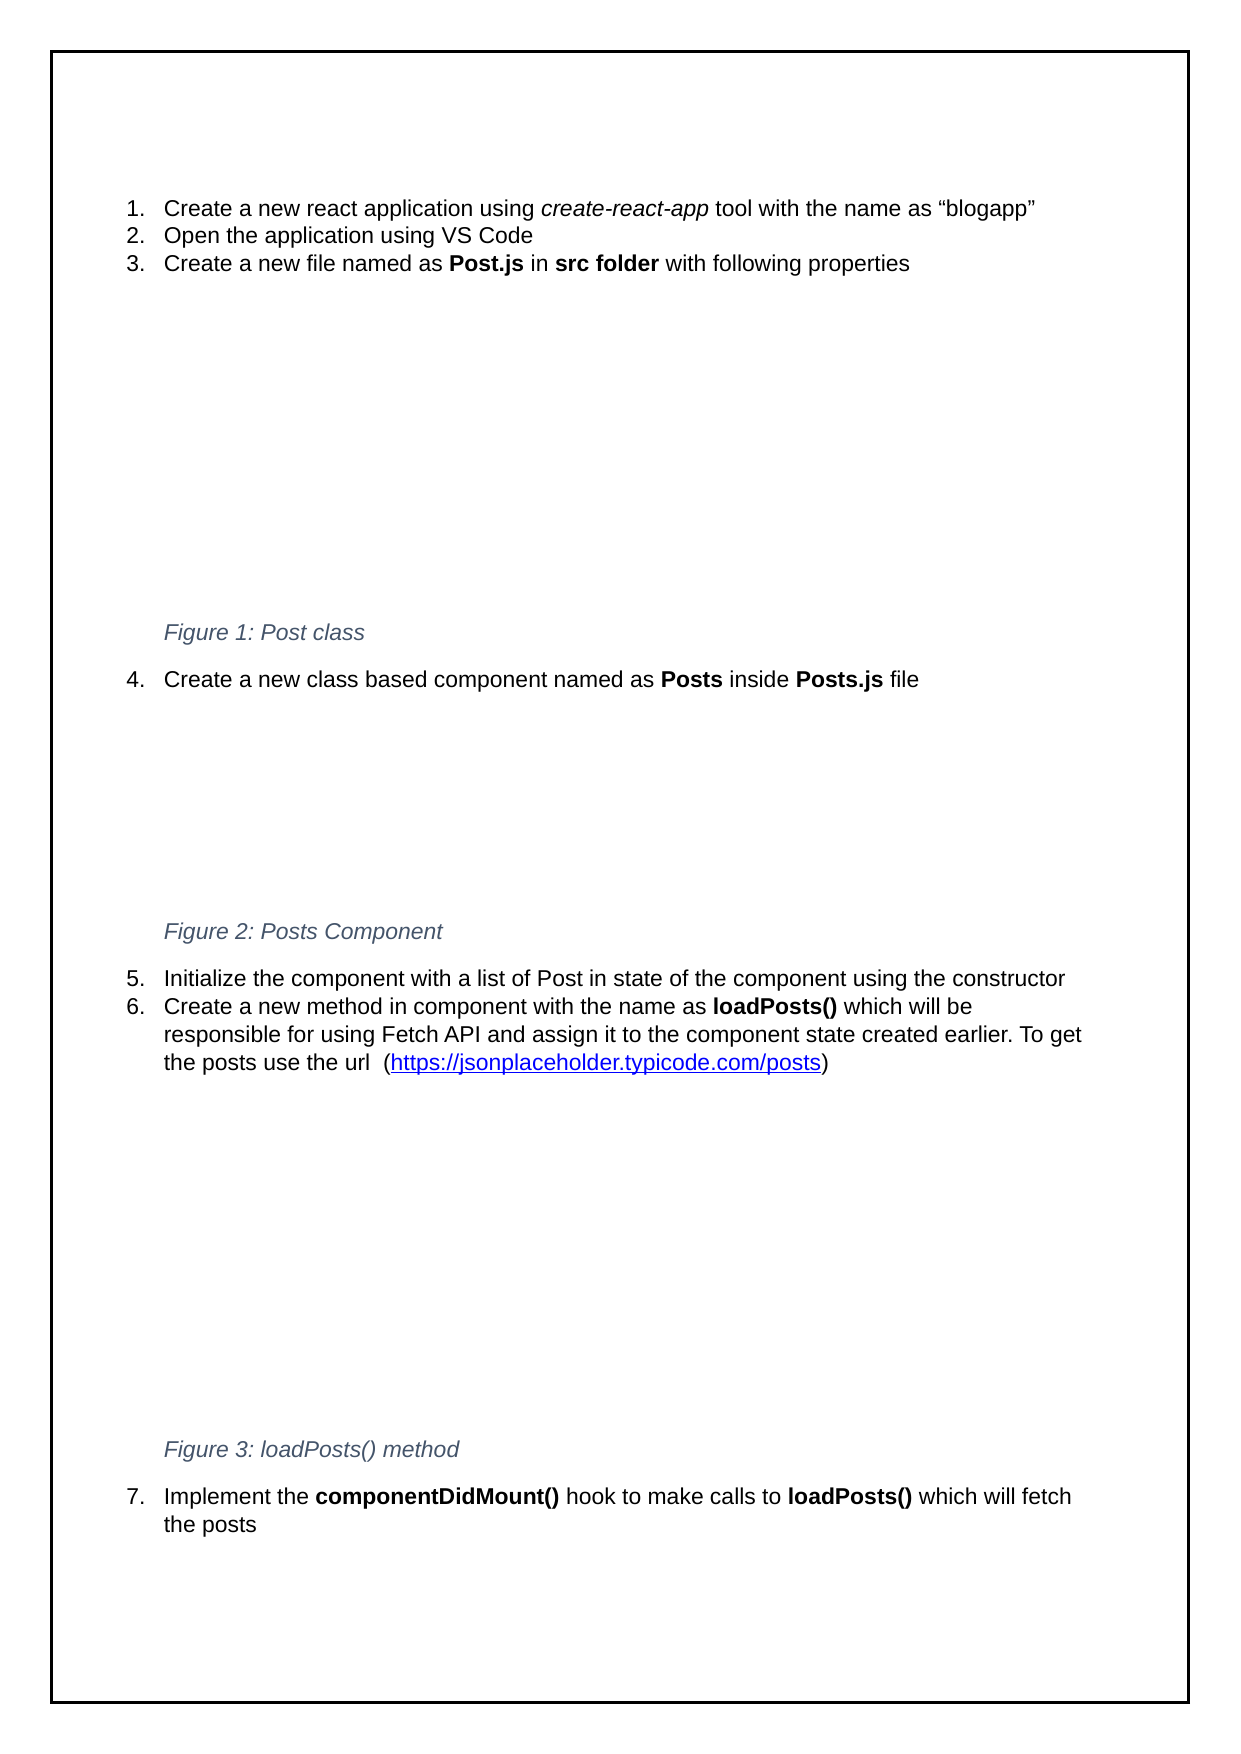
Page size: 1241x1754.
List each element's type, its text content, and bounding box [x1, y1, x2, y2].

list Initialize the component with a list of Post in state of the component using the constructor [126, 965, 1090, 992]
list Create a new method in component with the name as loadPosts() which will be responsible for using Fetch API and assign it to the component state created earlier. To get the posts use the url (https://jsonplaceholder.typicode.com/posts) [126, 993, 1090, 1076]
list Create a new react application using create-react-app tool with the name as “blogapp” [126, 194, 1090, 221]
list Create a new file named as Post.js in src folder with following properties [126, 250, 1090, 277]
list Create a new class based component named as Posts inside Posts.js file [126, 666, 1090, 692]
list Open the application using VS Code [126, 222, 1090, 249]
list Implement the componentDidMount() hook to make calls to loadPosts() which will fetch the posts [126, 1483, 1090, 1537]
